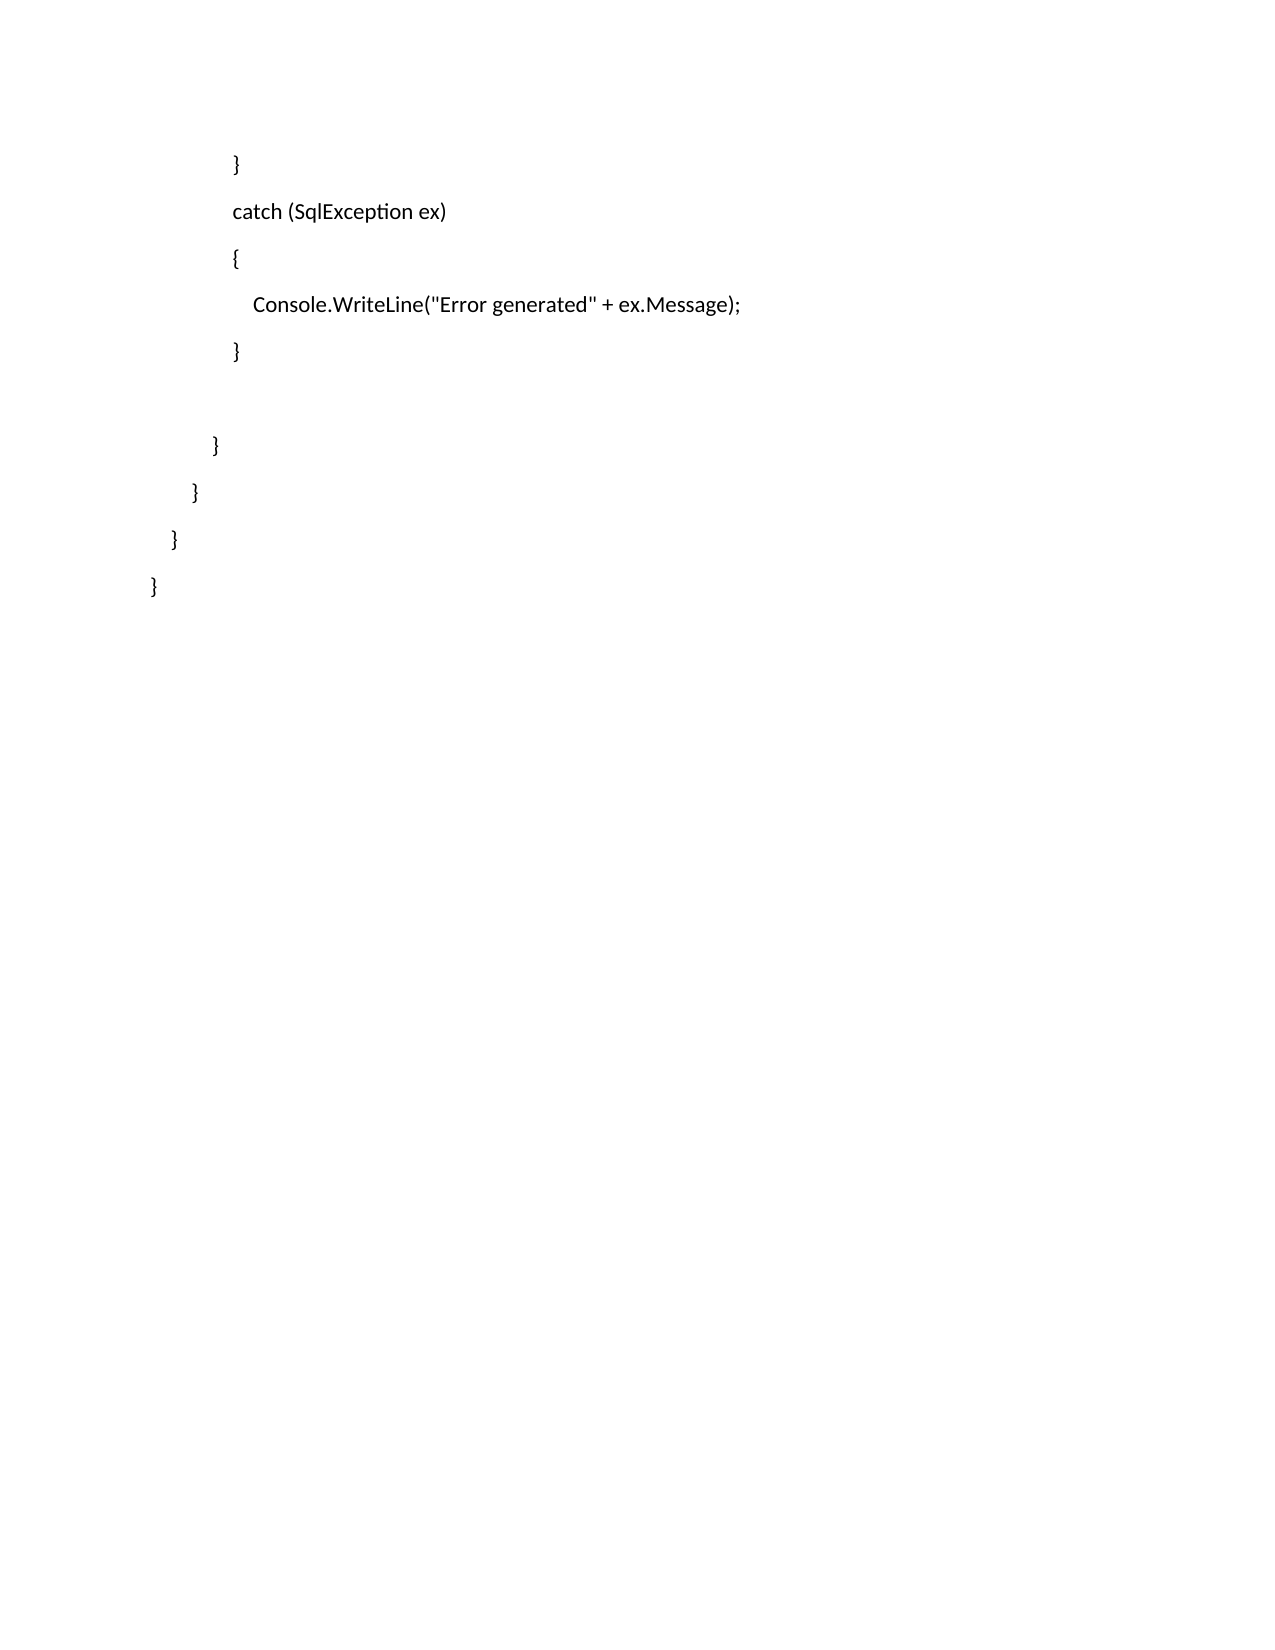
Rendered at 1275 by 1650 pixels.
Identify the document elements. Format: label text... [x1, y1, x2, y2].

text } [150, 572, 1125, 600]
text catch (SqlException ex) [150, 197, 1125, 225]
text } [150, 525, 1125, 553]
text { [150, 244, 1125, 272]
text Console.WriteLine("Error generated" + ex.Message); [150, 291, 1125, 319]
text } [150, 150, 1125, 178]
text } [150, 337, 1125, 366]
text } [150, 431, 1125, 459]
text } [150, 478, 1125, 506]
